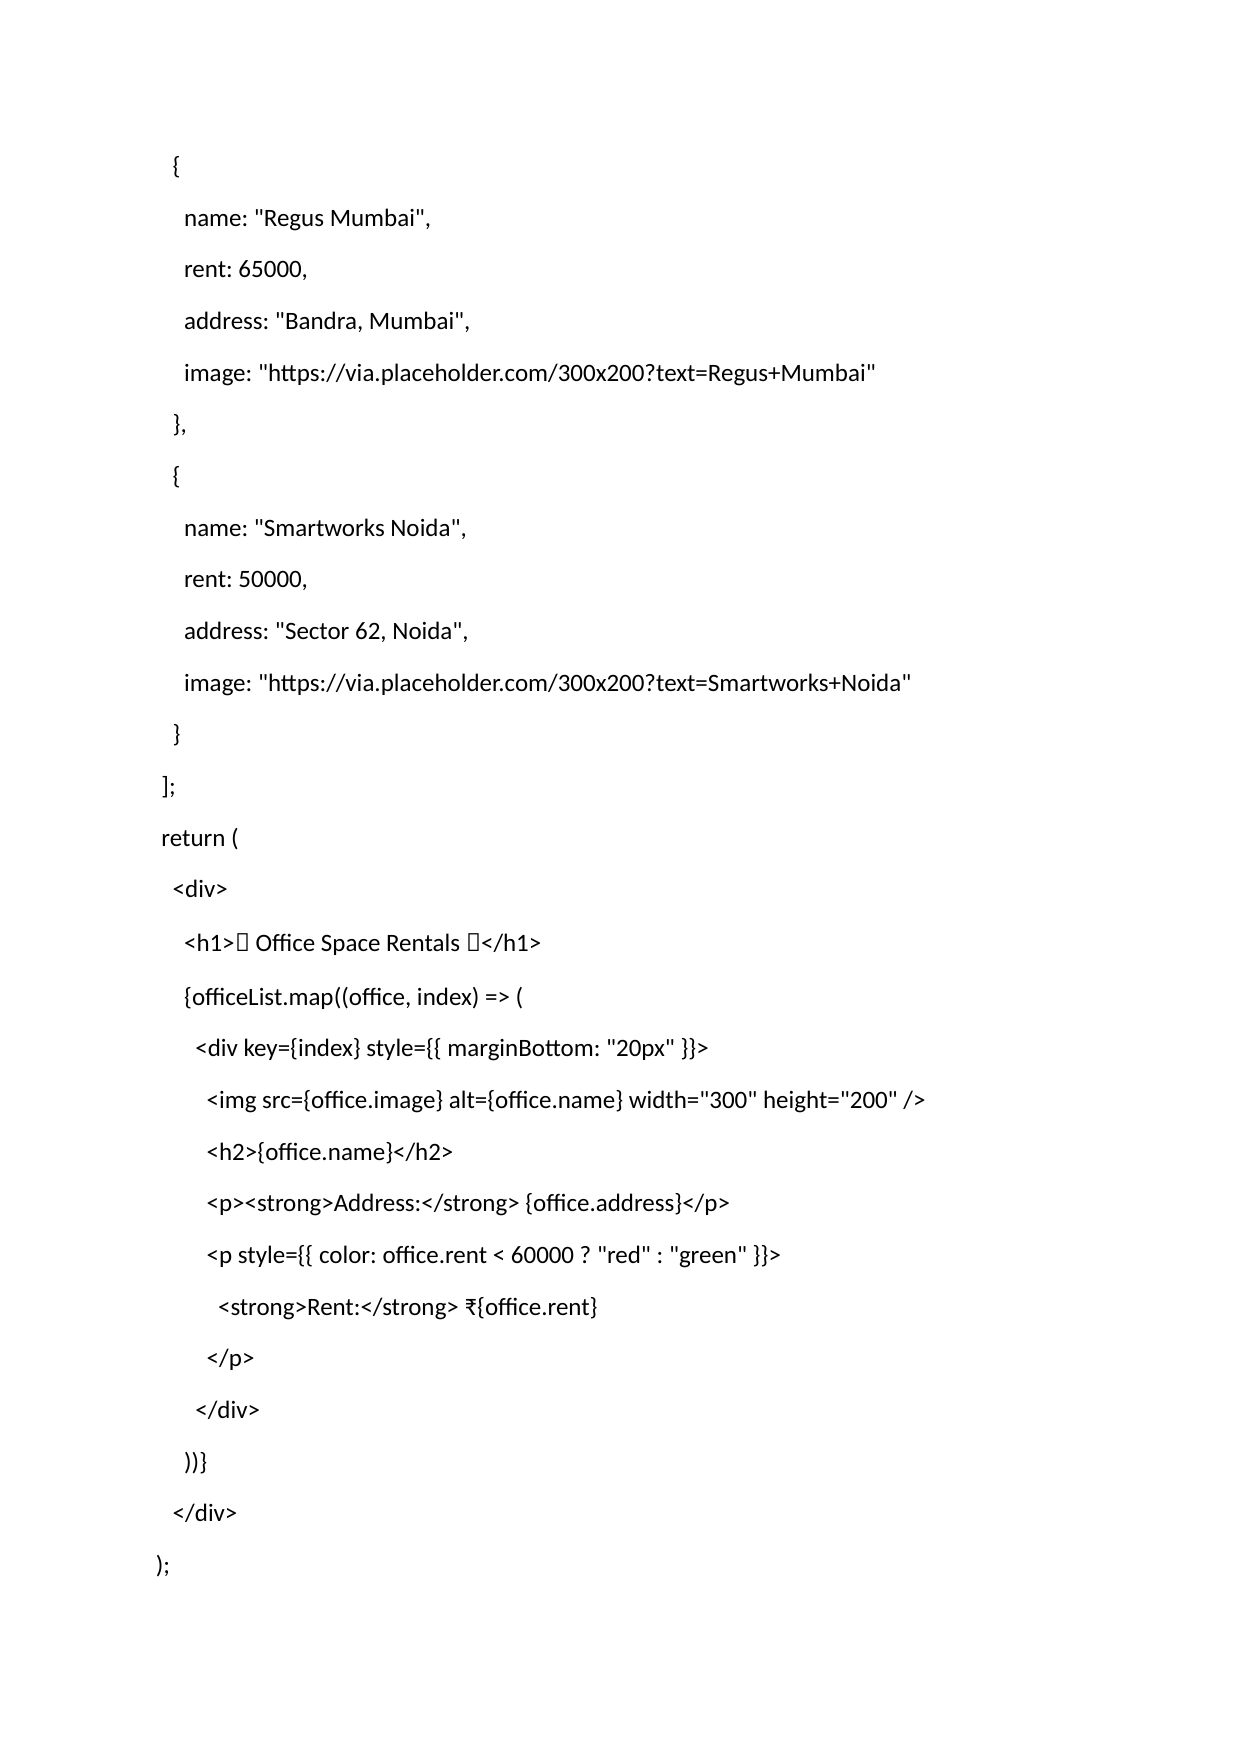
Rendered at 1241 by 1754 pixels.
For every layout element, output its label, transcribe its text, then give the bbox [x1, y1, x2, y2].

text <h2>{office.name}</h2> [150, 1136, 1090, 1166]
text </div> [150, 1497, 1090, 1528]
text name: "Regus Mumbai", [150, 202, 1090, 232]
text <img src={office.image} alt={office.name} width="300" height="200" /> [150, 1084, 1090, 1115]
text return ( [150, 822, 1090, 852]
text <p><strong>Address:</strong> {office.address}</p> [150, 1187, 1090, 1218]
text ))} [150, 1446, 1090, 1476]
text { [150, 460, 1090, 491]
text rent: 50000, [150, 563, 1090, 594]
text </p> [150, 1342, 1090, 1373]
text <p style={{ color: office.rent < 60000 ? "red" : "green" }}> [150, 1239, 1090, 1270]
text <strong>Rent:</strong> ₹{office.rent} [150, 1291, 1090, 1321]
text image: "https://via.placeholder.com/300x200?text=Regus+Mumbai" [150, 357, 1090, 387]
text address: "Sector 62, Noida", [150, 615, 1090, 646]
text { [150, 150, 1090, 181]
text } [150, 718, 1090, 749]
text image: "https://via.placeholder.com/300x200?text=Smartworks+Noida" [150, 667, 1090, 697]
text name: "Smartworks Noida", [150, 512, 1090, 542]
text </div> [150, 1394, 1090, 1425]
text address: "Bandra, Mumbai", [150, 305, 1090, 336]
text rent: 65000, [150, 253, 1090, 284]
text }, [150, 408, 1090, 439]
text <div> [150, 873, 1090, 904]
text ]; [150, 770, 1090, 801]
text <h1>🏢 Office Space Rentals 🏢</h1> [150, 925, 1090, 959]
text <div key={index} style={{ marginBottom: "20px" }}> [150, 1032, 1090, 1063]
text {officeList.map((office, index) => ( [150, 981, 1090, 1011]
text ); [150, 1549, 1090, 1580]
